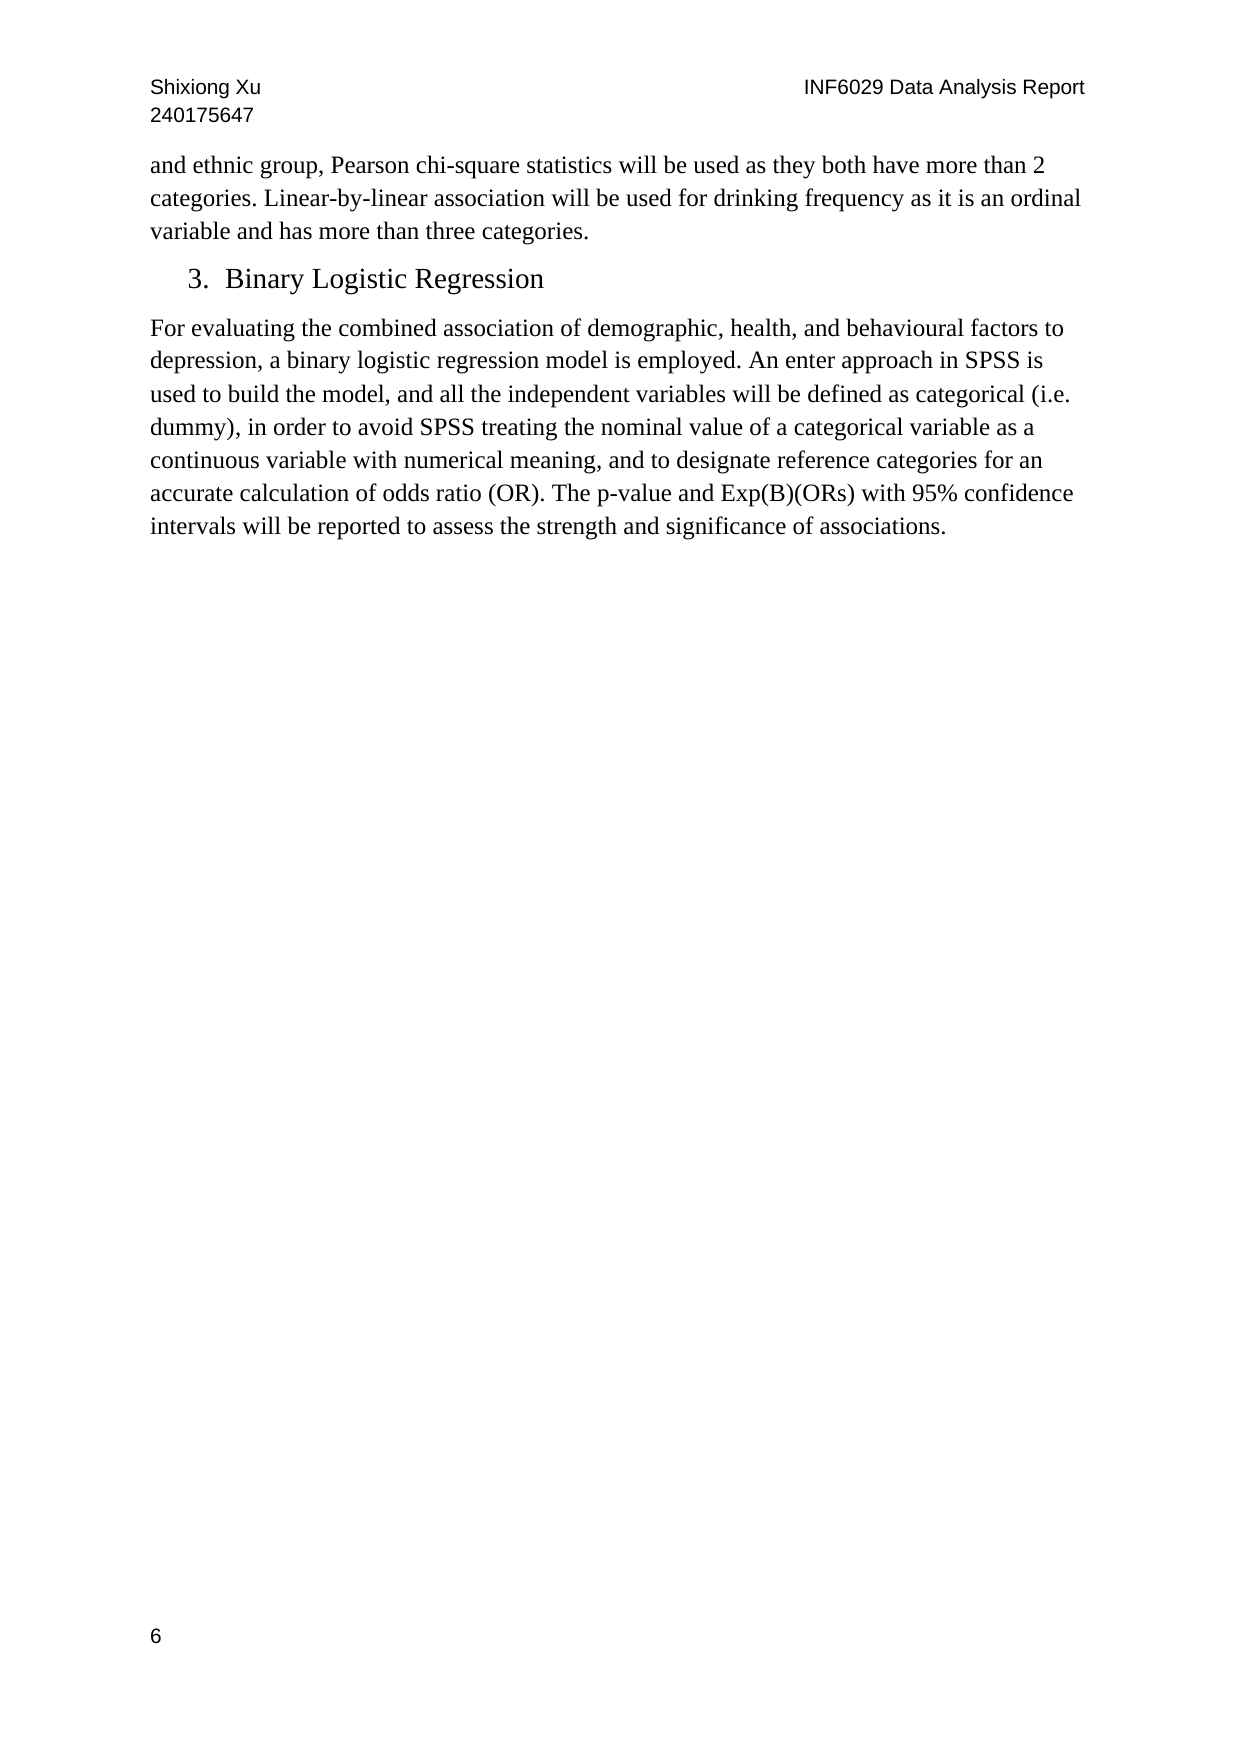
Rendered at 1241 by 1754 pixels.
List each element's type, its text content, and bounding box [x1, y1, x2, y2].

text For evaluating the combined association of demographic, health, and behavioural factors to depression, a binary logistic regression model is employed. An enter approach in SPSS is used to build the model, and all the independent variables will be defined as categorical (i.e. dummy), in order to avoid SPSS treating the nominal value of a categorical variable as a continuous variable with numerical meaning, and to designate reference categories for an accurate calculation of odds ratio (OR). The p-value and Exp(B)(ORs) with 95% confidence intervals will be reported to assess the strength and significance of associations. [150, 313, 1090, 539]
list Binary Logistic Regression [187, 262, 1090, 295]
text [150, 150, 1090, 245]
